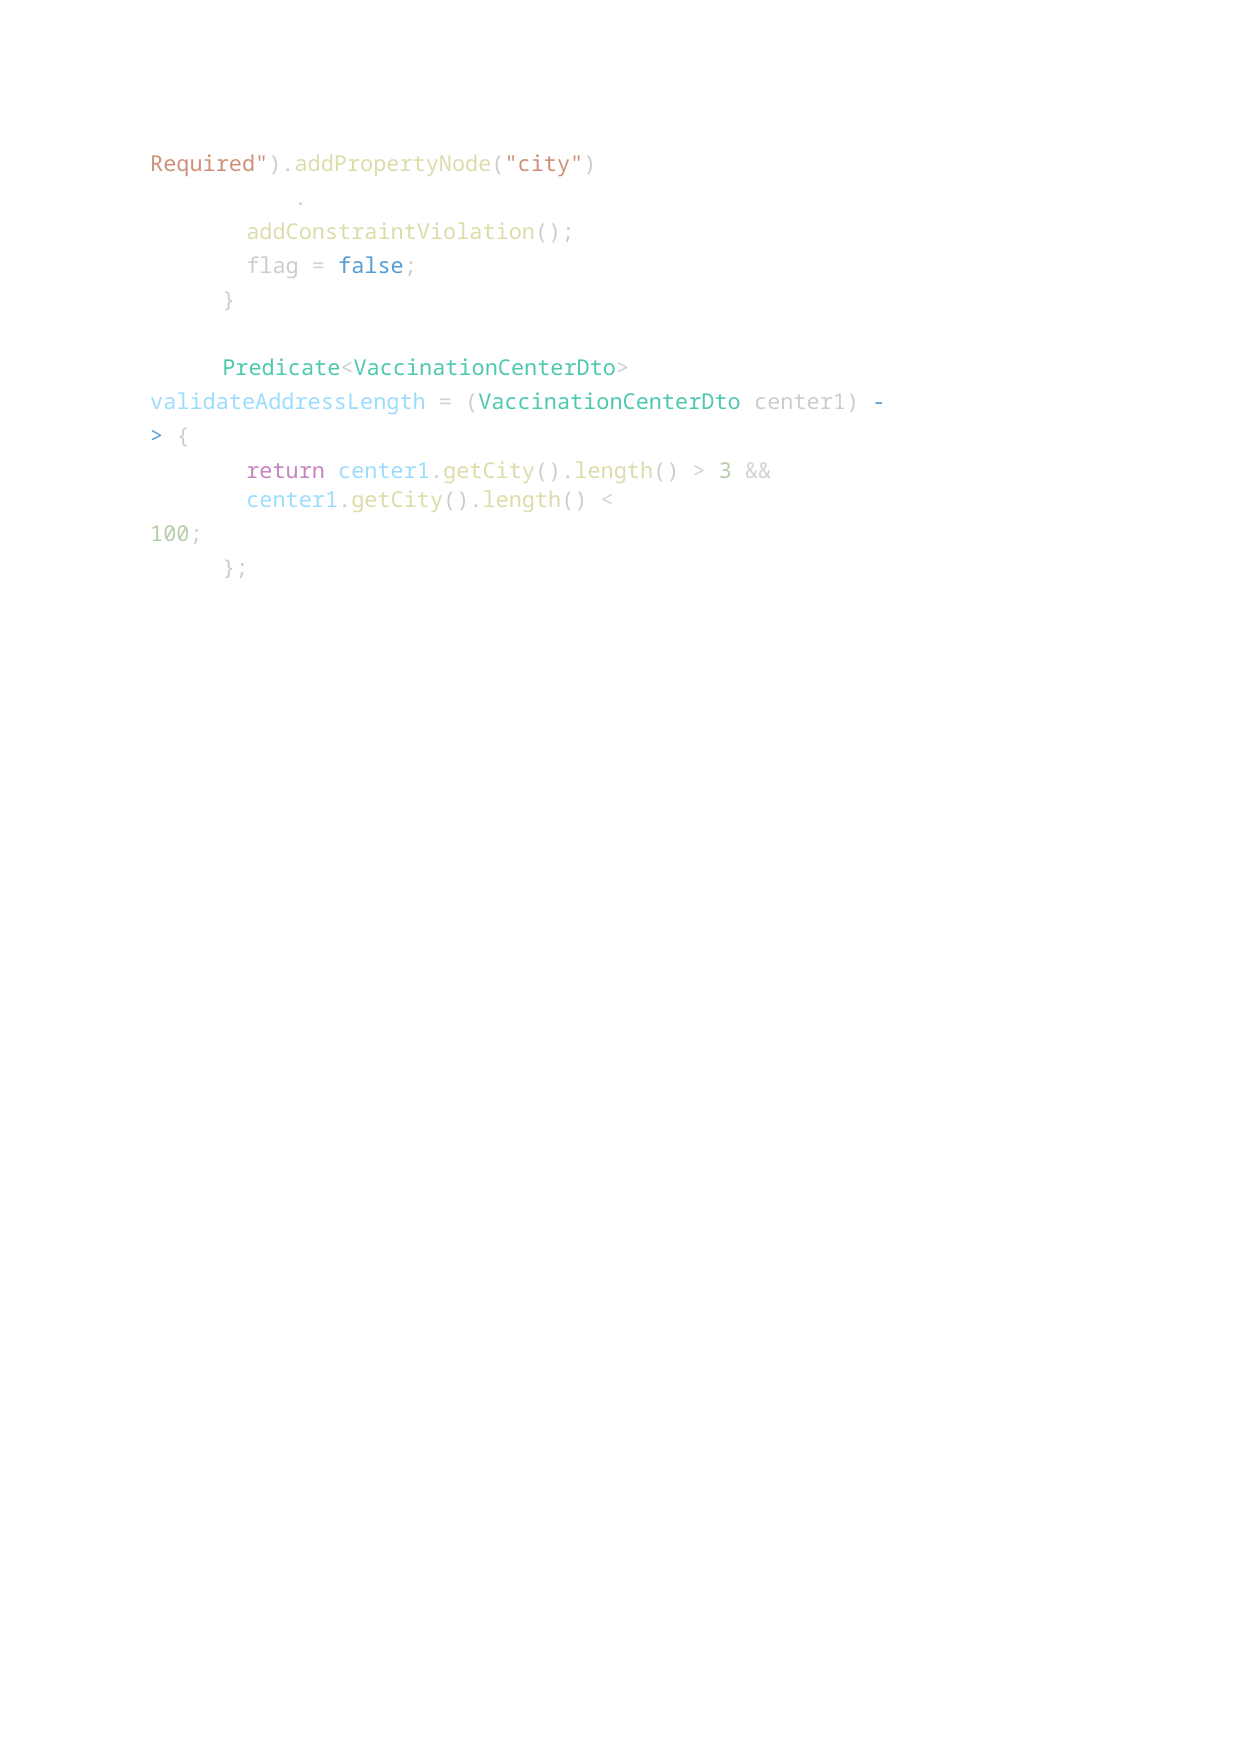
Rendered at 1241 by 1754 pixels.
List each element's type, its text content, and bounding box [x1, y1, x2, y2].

text return center1.getCity().length() > 3 && center1.getCity().length() < [246, 455, 1105, 514]
text Required").addPropertyNode("city") [150, 148, 1105, 178]
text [246, 182, 608, 280]
text 100; [150, 518, 1105, 548]
text } [222, 284, 1105, 314]
text Predicate<VaccinationCenterDto> validateAddressLength = (VaccinationCenterDto center1) -> { [150, 352, 885, 450]
text }; [222, 552, 1105, 582]
